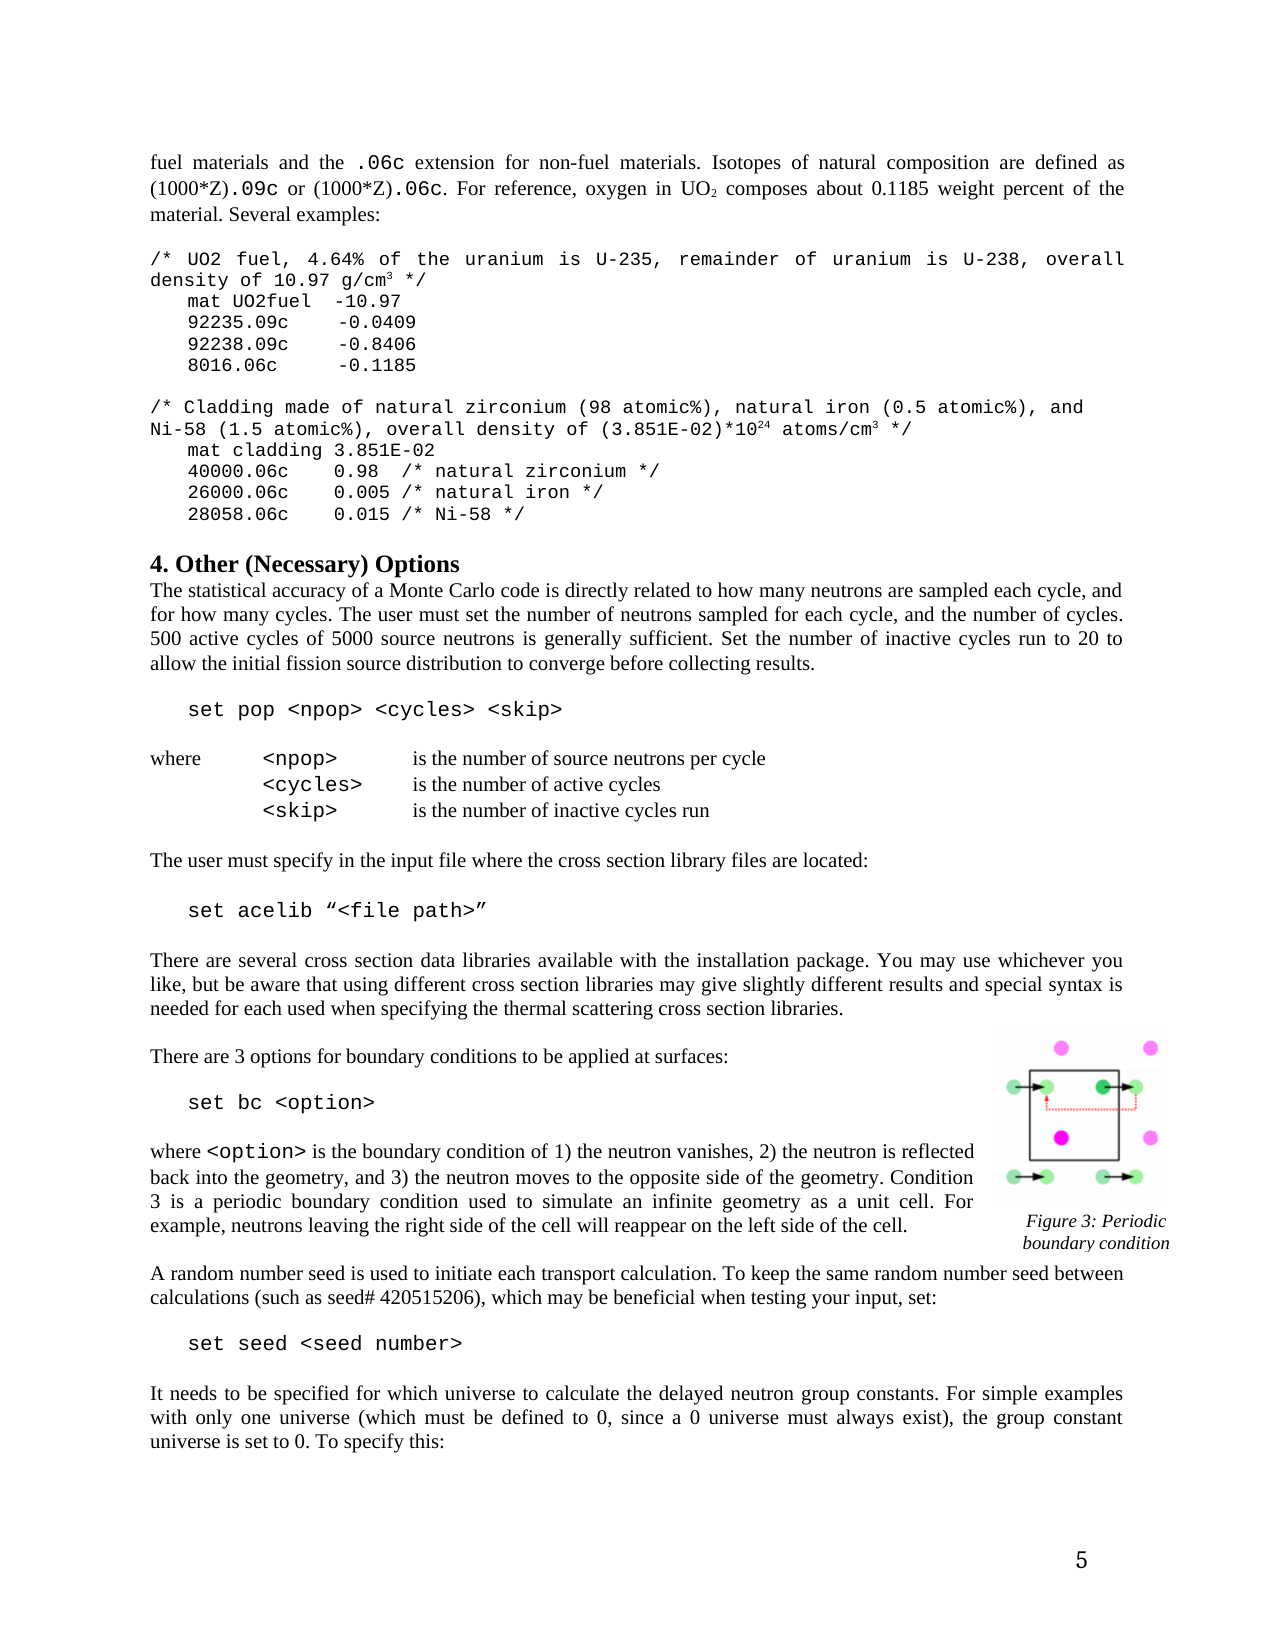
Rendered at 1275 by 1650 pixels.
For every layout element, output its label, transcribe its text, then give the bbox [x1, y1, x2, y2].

text There are several cross section data libraries available with the installation package. You may use whichever you like, but be aware that using different cross section libraries may give slightly different results and special syntax is needed for each used when specifying the thermal scattering cross section libraries. [150, 948, 1125, 1020]
text where <option> is the boundary condition of 1) the neutron vanishes, 2) the neutron is reflected back into the geometry, and 3) the neutron moves to the opposite side of the geometry. Condition 3 is a periodic boundary condition used to simulate an infinite geometry as a unit cell. For example, neutrons leaving the right side of the cell will reappear on the left side of the cell. [150, 1139, 1125, 1237]
text set pop <npop> <cycles> <skip> [150, 698, 1125, 722]
text 4. Other (Necessary) Options [150, 549, 1125, 578]
text 28058.06c 0.015 /* Ni-58 */ [150, 504, 1125, 526]
text where <npop> is the number of source neutrons per cycle [150, 746, 1125, 772]
text The statistical accuracy of a Monte Carlo code is directly related to how many neutrons are sampled each cycle, and for how many cycles. The user must set the number of neutrons sampled for each cycle, and the number of cycles. 500 active cycles of 5000 source neutrons is generally sufficient. Set the number of inactive cycles run to 20 to allow the initial fission source distribution to converge before collecting results. [150, 578, 1125, 674]
text 92235.09c -0.0409 [187, 313, 1125, 334]
text It needs to be specified for which universe to calculate the delayed neutron group constants. For simple examples with only one universe (which must be defined to 0, since a 0 universe must always exist), the group constant universe is set to 0. To specify this: [150, 1381, 1125, 1453]
text /* UO2 fuel, 4.64% of the uranium is U-235, remainder of uranium is U-238, overall density of 10.97 g/cm3 */ [150, 249, 1125, 292]
text There are 3 options for boundary conditions to be applied at surfaces: [150, 1044, 993, 1068]
text set bc <option> [150, 1092, 993, 1116]
text A random number seed is used to initiate each transport calculation. To keep the same random number seed between calculations (such as seed# 420515206), which may be beneficial when testing your input, set: [150, 1261, 1125, 1309]
text mat UO2fuel -10.97 [187, 292, 1125, 313]
text <cycles> is the number of active cycles [150, 772, 1125, 798]
text 92238.09c -0.8406 [187, 334, 1125, 356]
text /* Cladding made of natural zirconium (98 atomic%), natural iron (0.5 atomic%), and Ni-58 (1.5 atomic%), overall density of (3.851E-02)*1024 atoms/cm3 */ [150, 398, 1125, 441]
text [150, 150, 1125, 226]
text <skip> is the number of inactive cycles run [150, 798, 1125, 823]
text 26000.06c 0.005 /* natural iron */ [150, 483, 1125, 504]
text set seed <seed number> [150, 1333, 1125, 1357]
picture [994, 1032, 1166, 1204]
text The user must specify in the input file where the cross section library files are located: [150, 847, 1125, 872]
text mat cladding 3.851E-02 [150, 441, 1125, 462]
text 40000.06c 0.98 /* natural zirconium */ [150, 462, 1125, 483]
text set acelib “<file path>” [150, 900, 1125, 924]
text 8016.06c -0.1185 [187, 356, 1125, 377]
